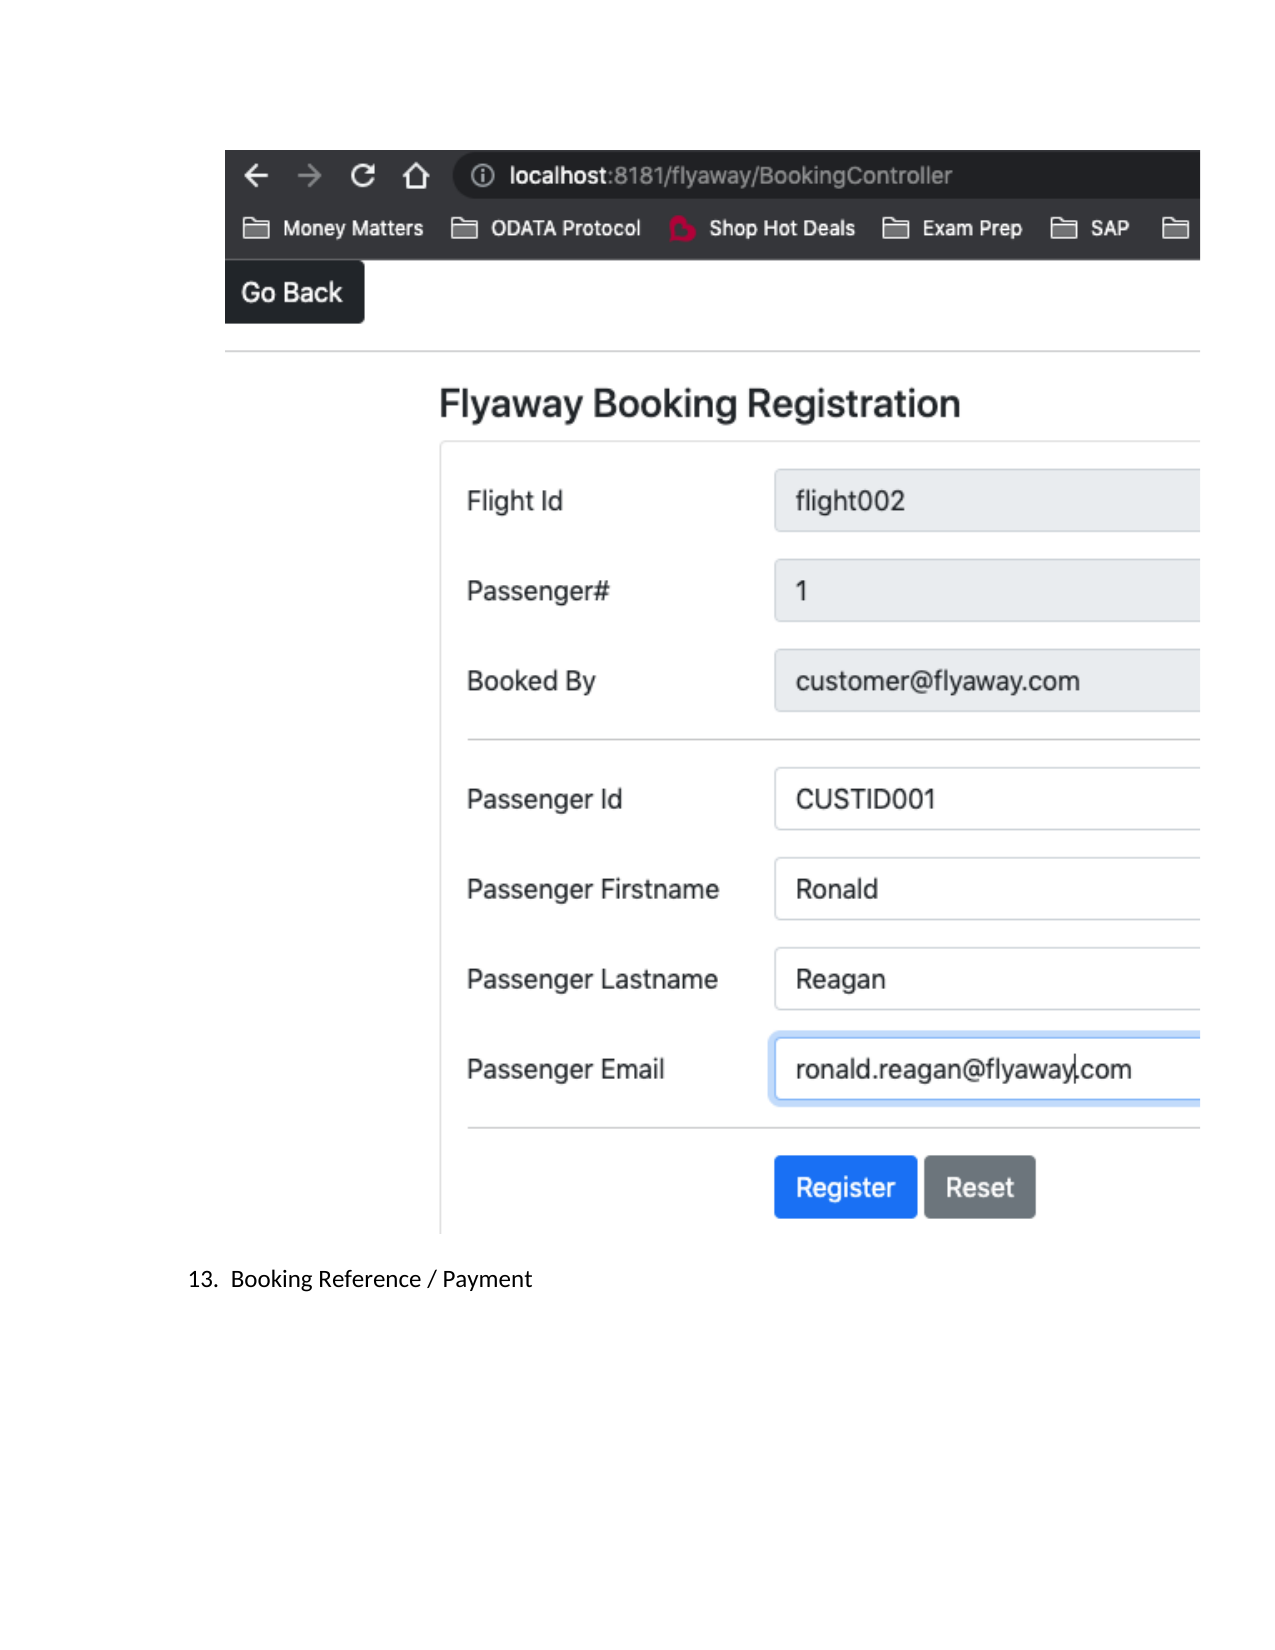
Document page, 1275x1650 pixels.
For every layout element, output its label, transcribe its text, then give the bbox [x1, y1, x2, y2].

list Booking Reference / Payment [187, 1264, 1125, 1294]
picture [225, 150, 1200, 1234]
